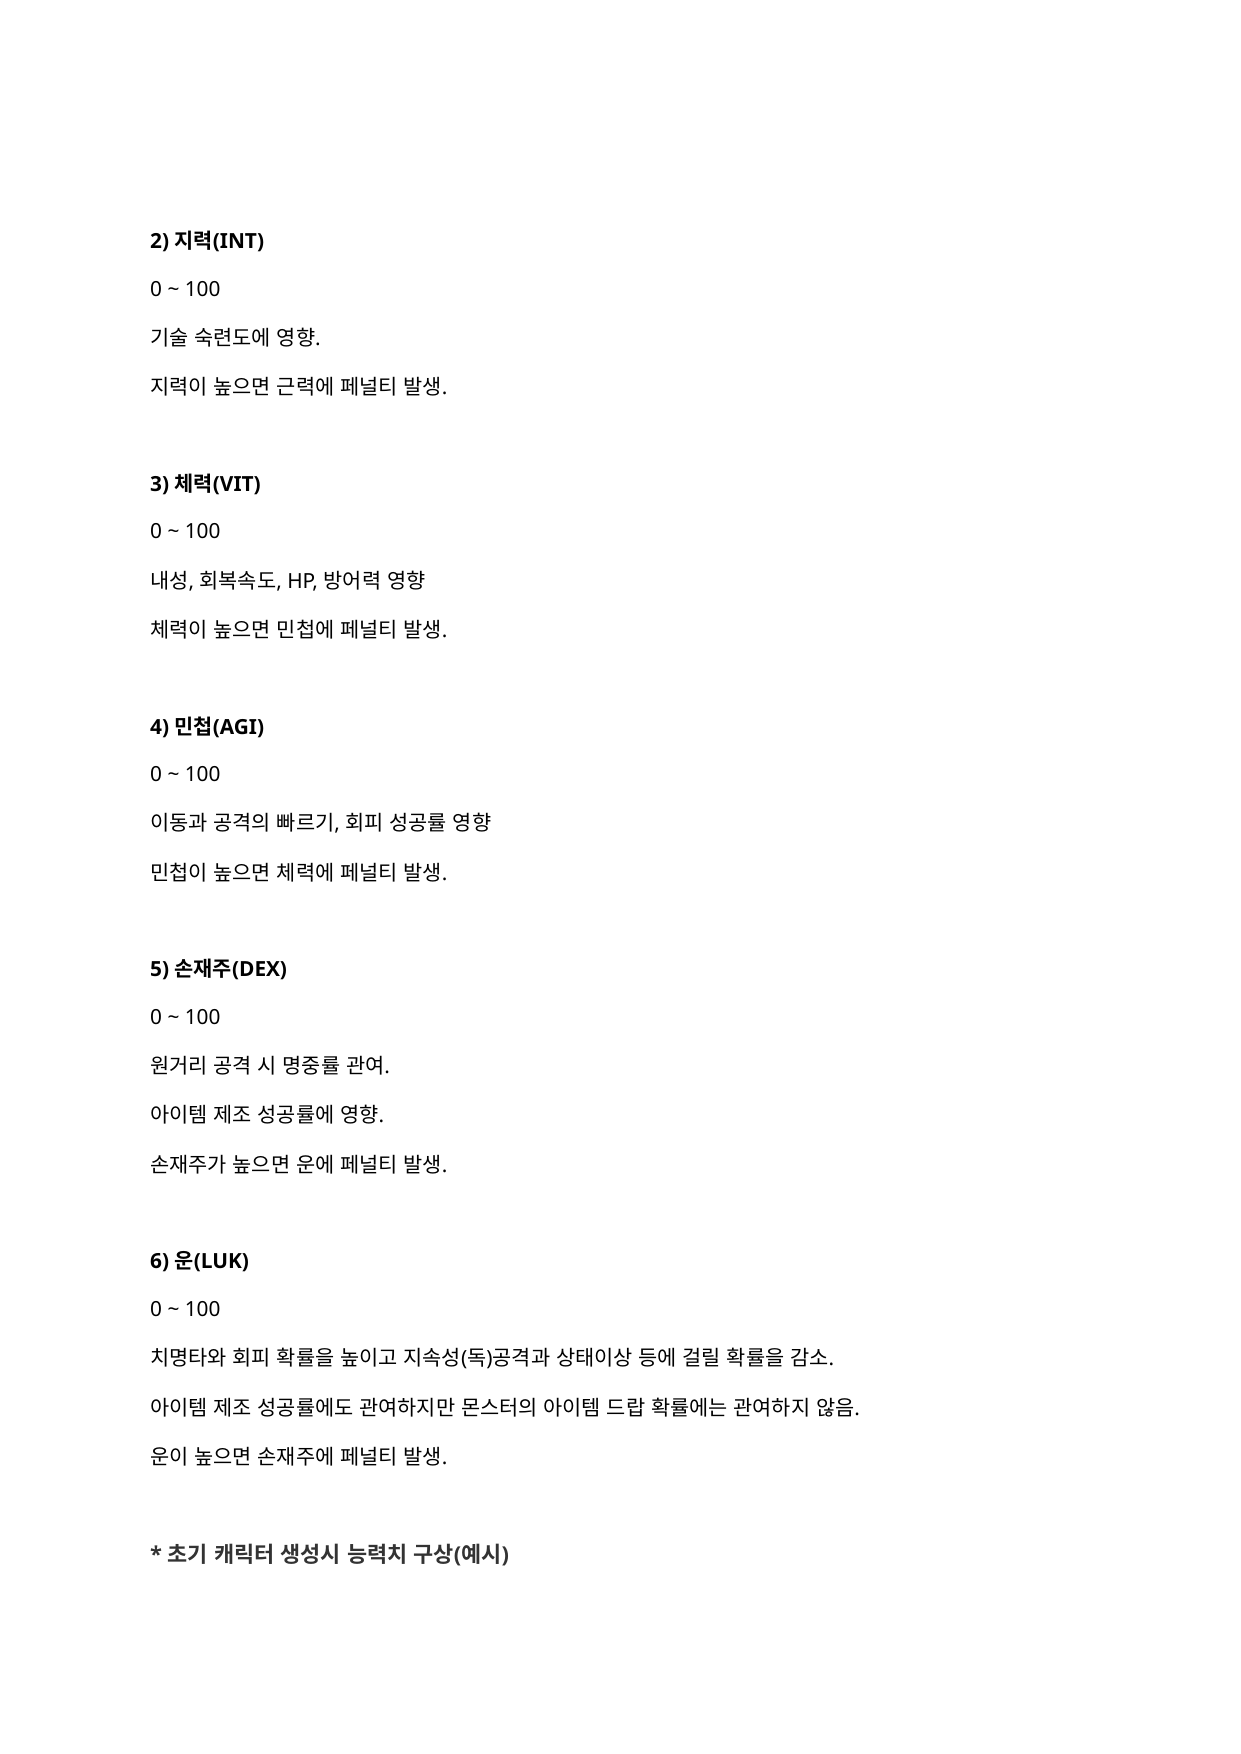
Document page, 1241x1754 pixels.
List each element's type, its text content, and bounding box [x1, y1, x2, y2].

text 5) 손재주(DEX) [150, 953, 1090, 983]
text 6) 운(LUK) [150, 1245, 1090, 1275]
text 운이 높으면 손재주에 페널티 발생. [150, 1440, 1090, 1470]
text 0 ~ 100 [150, 517, 1090, 545]
text 지력이 높으면 근력에 페널티 발생. [150, 371, 1090, 401]
text 손재주가 높으면 운에 페널티 발생. [150, 1148, 1090, 1178]
text 아이템 제조 성공률에 영향. [150, 1099, 1090, 1129]
text 0 ~ 100 [150, 274, 1090, 302]
text 원거리 공격 시 명중률 관여. [150, 1049, 1090, 1079]
text 치명타와 회피 확률을 높이고 지속성(독)공격과 상태이상 등에 걸릴 확률을 감소. [150, 1341, 1090, 1372]
text 2) 지력(INT) [150, 224, 1090, 255]
text 민첩이 높으면 체력에 페널티 발생. [150, 856, 1090, 886]
text 아이템 제조 성공률에도 관여하지만 몬스터의 아이템 드랍 확률에는 관여하지 않음. [150, 1391, 1090, 1421]
text * 초기 캐릭터 생성시 능력치 구상(예시) [150, 1537, 1090, 1568]
text 3) 체력(VIT) [150, 467, 1090, 497]
text 0 ~ 100 [150, 1294, 1090, 1322]
text 0 ~ 100 [150, 1002, 1090, 1030]
text 4) 민첩(AGI) [150, 710, 1090, 740]
text 기술 숙련도에 영향. [150, 321, 1090, 351]
text 이동과 공격의 빠르기, 회피 성공률 영향 [150, 807, 1090, 837]
text 내성, 회복속도, HP, 방어력 영향 [150, 564, 1090, 594]
text 체력이 높으면 민첩에 페널티 발생. [150, 613, 1090, 643]
text 0 ~ 100 [150, 759, 1090, 788]
